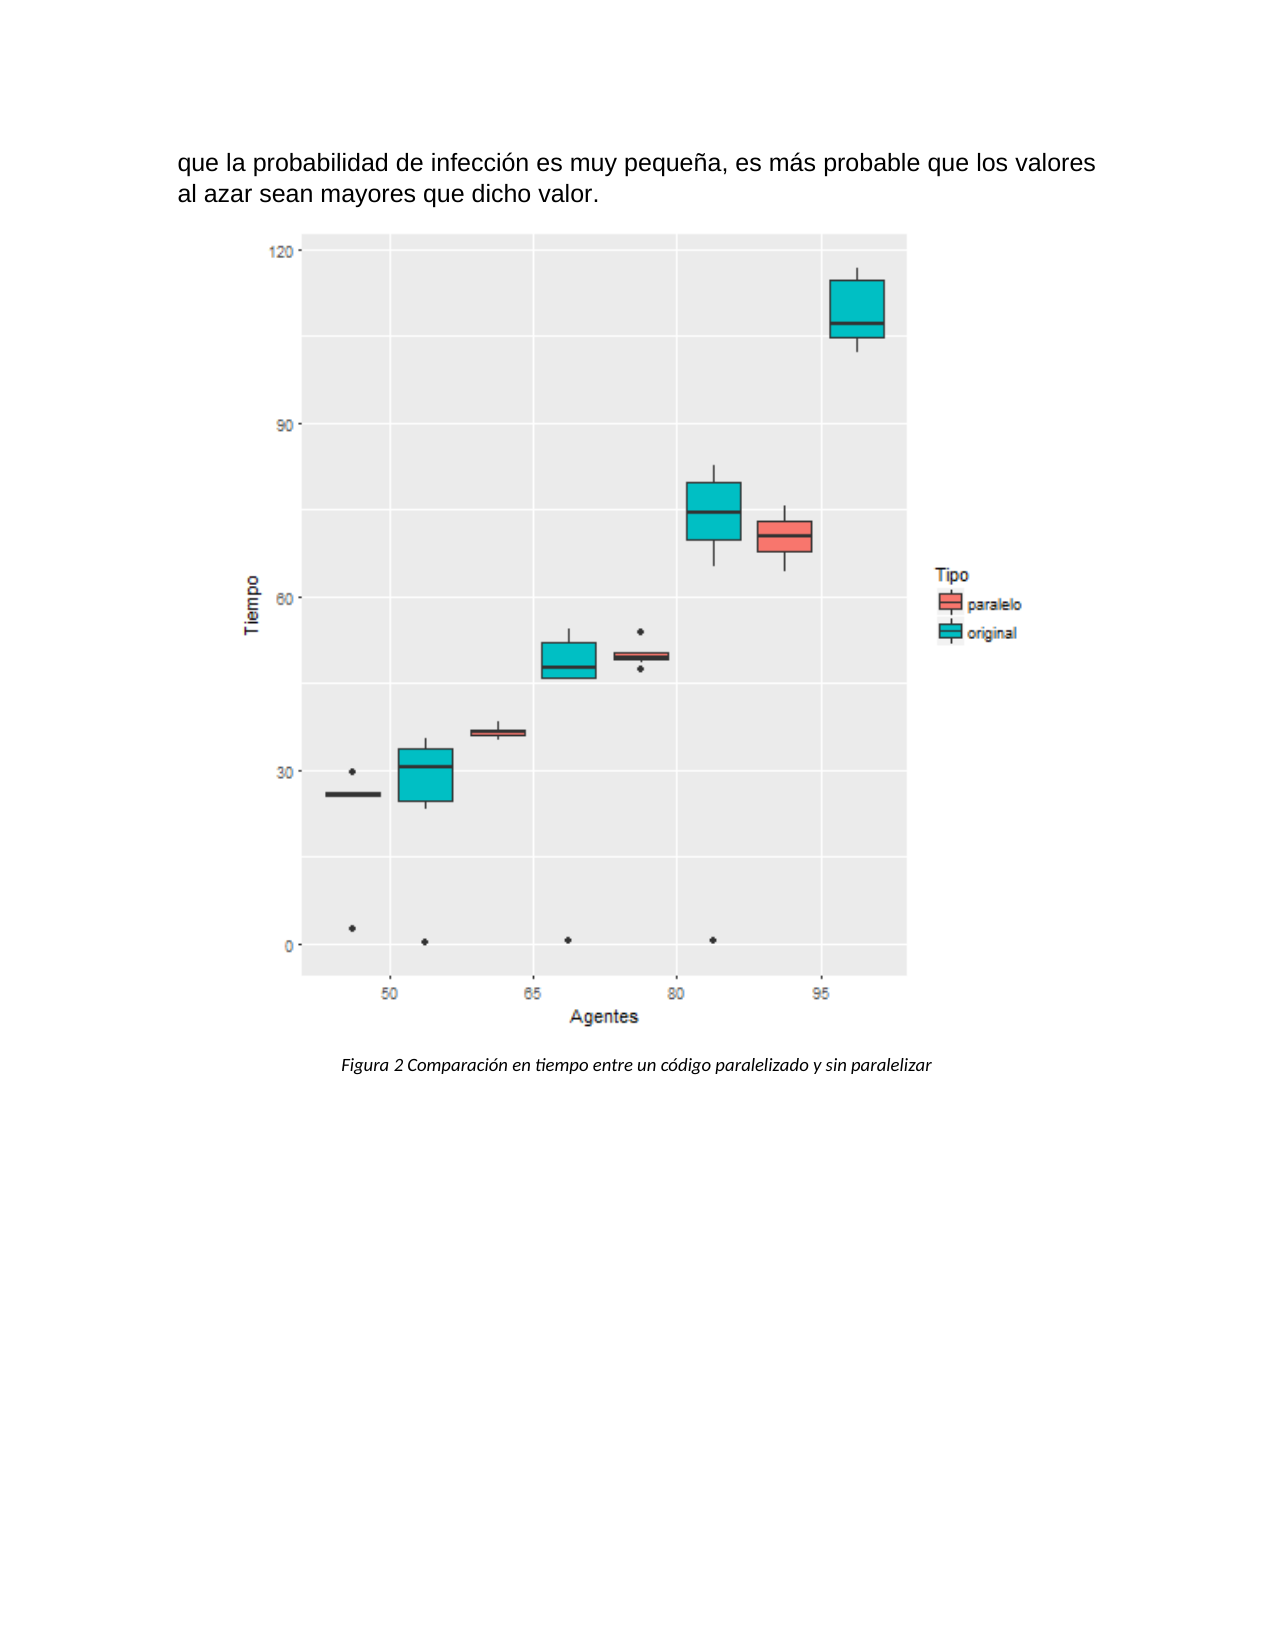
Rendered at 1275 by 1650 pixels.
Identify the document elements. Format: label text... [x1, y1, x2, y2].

text Figura 2 Comparación en tiempo entre un código paralelizado y sin paralelizar [177, 1053, 1098, 1076]
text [177, 148, 1098, 207]
picture [233, 226, 1042, 1035]
